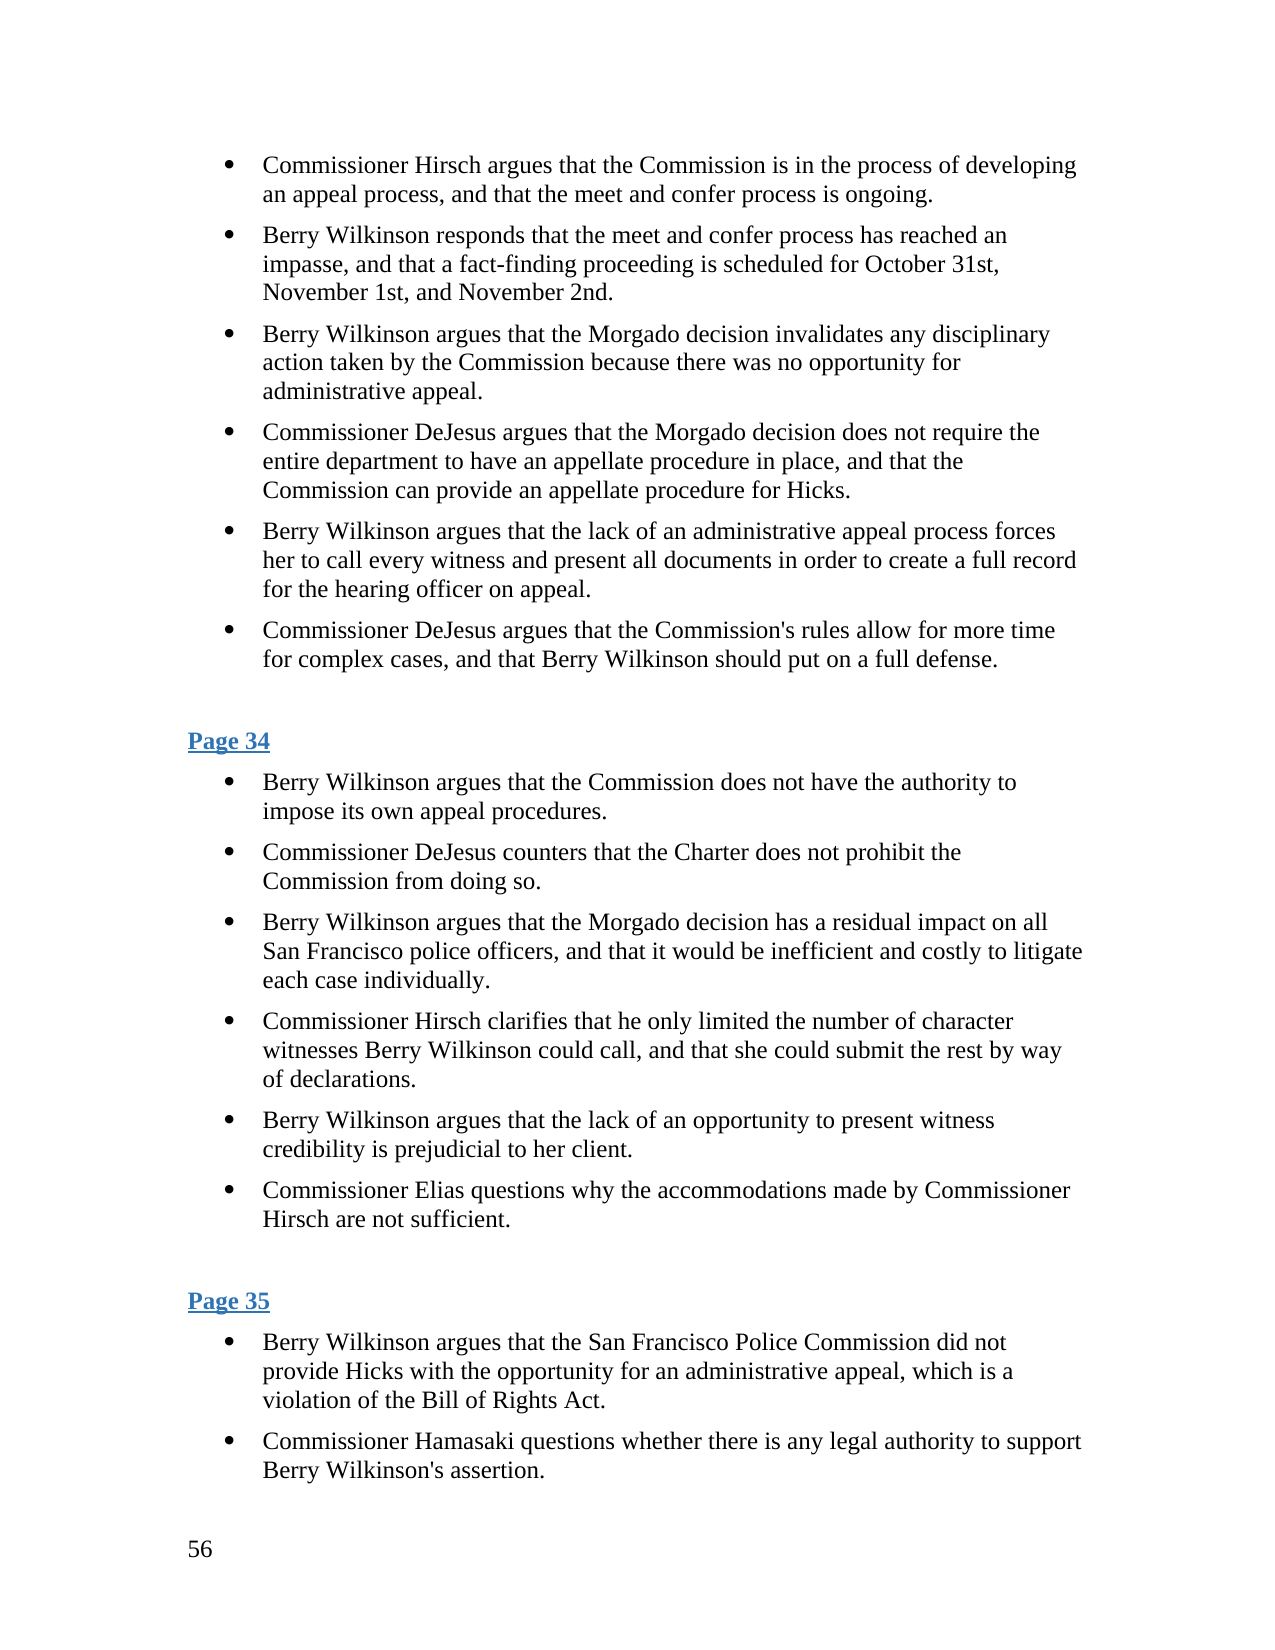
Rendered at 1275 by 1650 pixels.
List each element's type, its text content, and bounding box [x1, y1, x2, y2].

list Berry Wilkinson argues that the lack of an administrative appeal process forces her to call every witness and present all documents in order to create a full record for the hearing officer on appeal. [225, 516, 1087, 602]
text Page 35 [187, 1286, 1087, 1315]
list Commissioner Hirsch argues that the Commission is in the process of developing an appeal process, and that the meet and confer process is ongoing. [225, 150, 1087, 207]
list Berry Wilkinson responds that the meet and confer process has reached an impasse, and that a fact-finding proceeding is scheduled for October 31st, November 1st, and November 2nd. [225, 220, 1087, 306]
list Berry Wilkinson argues that the Morgado decision invalidates any disciplinary action taken by the Commission because there was no opportunity for administrative appeal. [225, 319, 1087, 405]
list Commissioner Hirsch clarifies that he only limited the number of character witnesses Berry Wilkinson could call, and that she could submit the rest by way of declarations. [225, 1006, 1087, 1092]
text Page 34 [187, 726, 1087, 755]
list Commissioner DeJesus argues that the Commission's rules allow for more time for complex cases, and that Berry Wilkinson should put on a full defense. [225, 615, 1087, 672]
list Berry Wilkinson argues that the Morgado decision has a residual impact on all San Francisco police officers, and that it would be inefficient and costly to litigate each case individually. [225, 907, 1087, 994]
list Commissioner Elias questions why the accommodations made by Commissioner Hirsch are not sufficient. [225, 1175, 1087, 1232]
list Commissioner Hamasaki questions whether there is any legal authority to support Berry Wilkinson's assertion. [225, 1426, 1087, 1484]
list Berry Wilkinson argues that the Commission does not have the authority to impose its own appeal procedures. [225, 767, 1087, 825]
list Berry Wilkinson argues that the lack of an opportunity to present witness credibility is prejudicial to her client. [225, 1105, 1087, 1162]
list Berry Wilkinson argues that the San Francisco Police Commission did not provide Hicks with the opportunity for an administrative appeal, which is a violation of the Bill of Rights Act. [225, 1327, 1087, 1414]
list Commissioner DeJesus counters that the Charter does not prohibit the Commission from doing so. [225, 837, 1087, 895]
list Commissioner DeJesus argues that the Morgado decision does not require the entire department to have an appellate procedure in place, and that the Commission can provide an appellate procedure for Hicks. [225, 417, 1087, 504]
